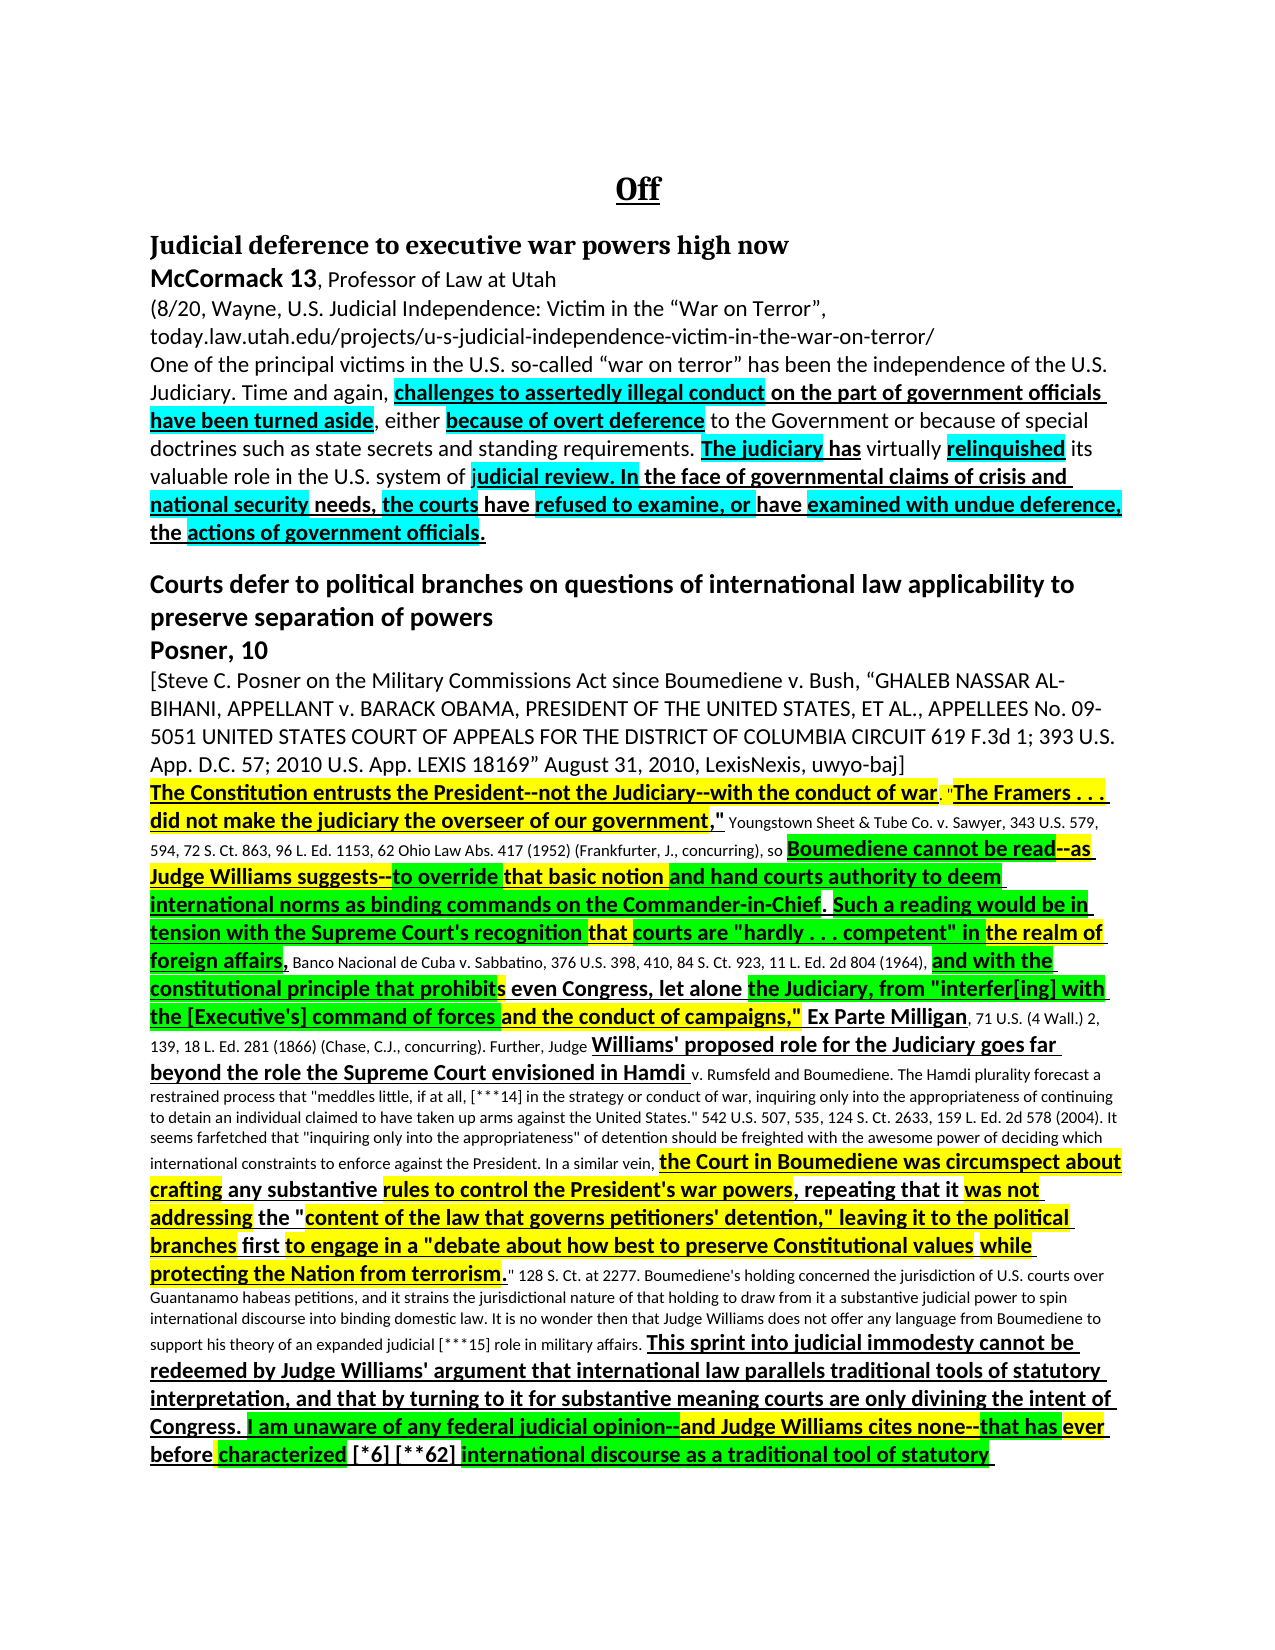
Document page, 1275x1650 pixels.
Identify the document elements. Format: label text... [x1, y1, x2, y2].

text McCormack 13, Professor of Law at Utah [150, 261, 1125, 294]
text Posner, 10 [150, 633, 1125, 666]
subtitle Courts defer to political branches on questions of international law applicability to preserve separation of powers [150, 567, 1125, 633]
subtitle Off [150, 171, 1125, 209]
text One of the principal victims in the U.S. so-called “war on terror” has been the independence of the U.S. Judiciary. Time and again, challenges to assertedly illegal conduct on the part of government officials have been turned aside, either because of overt deference to the Government or because of special doctrines such as state secrets and standing requirements. The judiciary has virtually relinquished its valuable role in the U.S. system of judicial review. In the face of governmental claims of crisis and national security needs, the courts have refused to examine, or have examined with undue deference, the actions of government officials. [150, 350, 1125, 546]
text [150, 778, 1125, 1468]
text [Steve C. Posner on the Military Commissions Act since Boumediene v. Bush, “GHALEB NASSAR AL-BIHANI, APPELLANT v. BARACK OBAMA, PRESIDENT OF THE UNITED STATES, ET AL., APPELLEES No. 09-5051 UNITED STATES COURT OF APPEALS FOR THE DISTRICT OF COLUMBIA CIRCUIT 619 F.3d 1; 393 U.S. App. D.C. 57; 2010 U.S. App. LEXIS 18169” August 31, 2010, LexisNexis, uwyo-baj] [150, 666, 1125, 778]
text (8/20, Wayne, U.S. Judicial Independence: Victim in the “War on Terror”, today.law.utah.edu/projects/u-s-judicial-independence-victim-in-the-war-on-terror/ [150, 294, 1125, 350]
subtitle Judicial deference to executive war powers high now [150, 230, 1125, 261]
